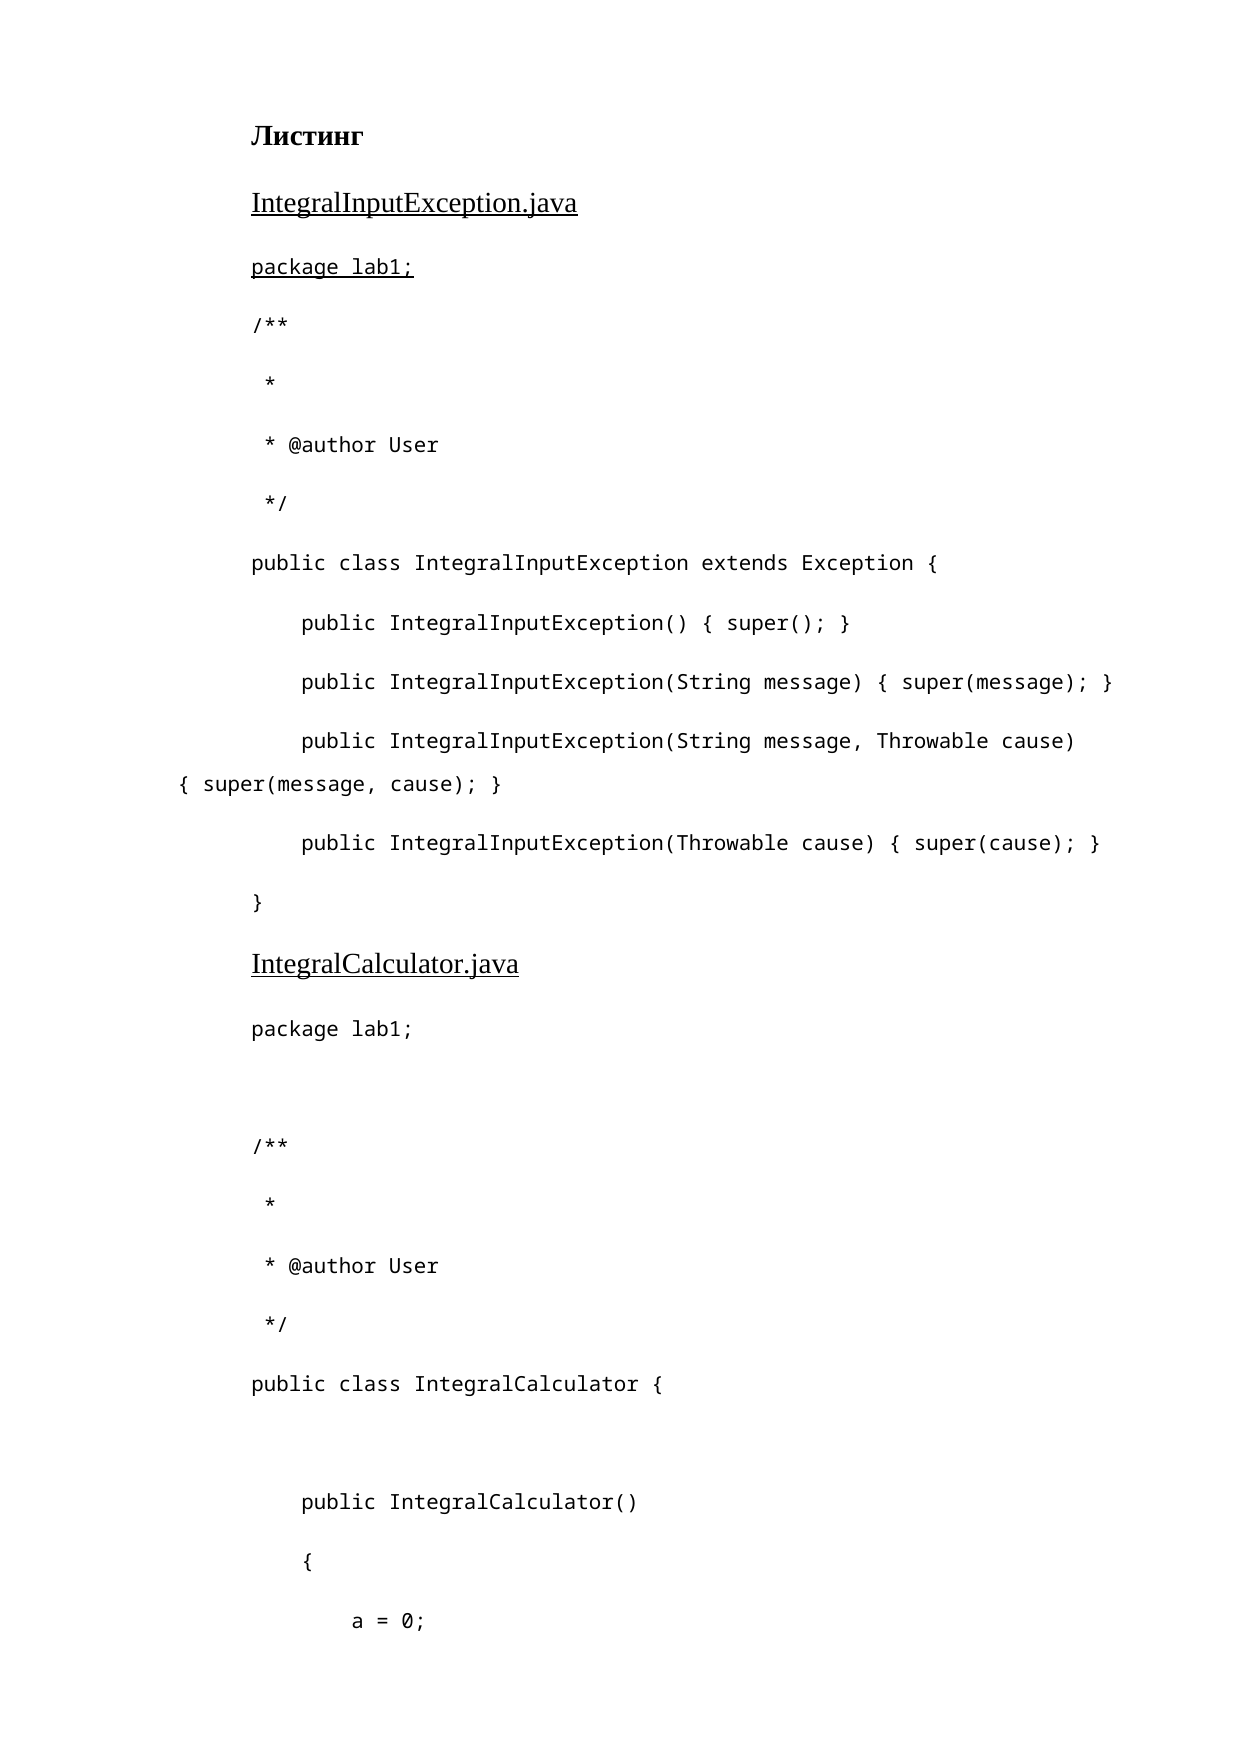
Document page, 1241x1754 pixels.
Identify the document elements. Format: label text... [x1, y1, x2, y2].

text */ [177, 489, 1152, 518]
text public IntegralCalculator() [177, 1487, 1152, 1516]
text public IntegralInputException() { super(); } [177, 608, 1152, 636]
text /** [177, 1132, 1152, 1161]
text a = 0; [177, 1606, 1152, 1634]
text * [177, 1191, 1152, 1220]
text public IntegralInputException(Throwable cause) { super(cause); } [177, 828, 1152, 857]
text public class IntegralInputException extends Exception { [177, 548, 1152, 577]
text { [177, 1546, 1152, 1575]
text * @author User [177, 1251, 1152, 1279]
text * [177, 371, 1152, 399]
text public IntegralInputException(String message) { super(message); } [177, 667, 1152, 695]
text /** [177, 311, 1152, 340]
text package lab1; [177, 252, 1152, 281]
text public IntegralInputException(String message, Throwable cause) { super(message, cause); } [177, 726, 1152, 797]
text * @author User [177, 430, 1152, 458]
text package lab1; [177, 1014, 1152, 1042]
text public class IntegralCalculator { [177, 1369, 1152, 1398]
text Листинг [177, 118, 1152, 152]
text IntegralInputException.java [177, 185, 1152, 219]
text IntegralCalculator.java [177, 947, 1152, 980]
text } [177, 887, 1152, 916]
text */ [177, 1310, 1152, 1338]
